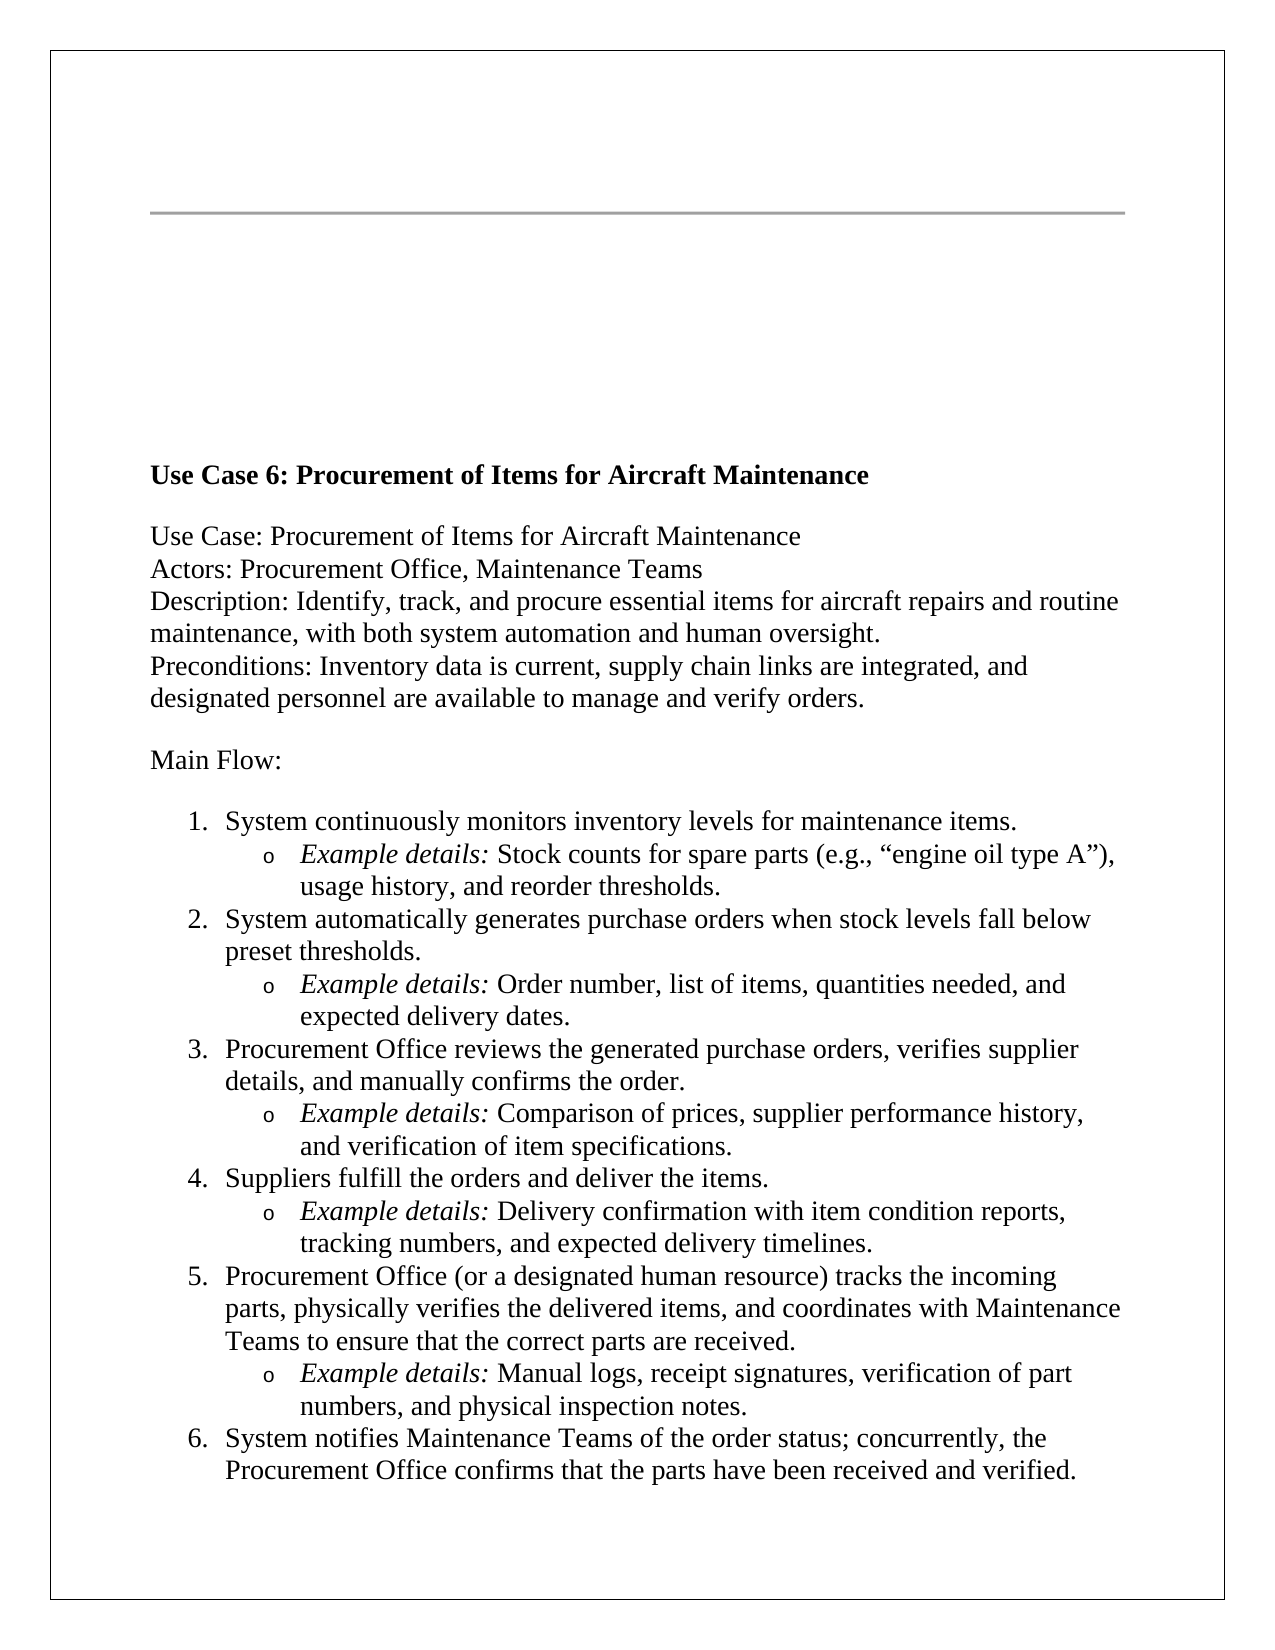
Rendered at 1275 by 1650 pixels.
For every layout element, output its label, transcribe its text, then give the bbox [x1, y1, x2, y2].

list System automatically generates purchase orders when stock levels fall below preset thresholds. [187, 902, 1125, 967]
text Main Flow: [150, 743, 1125, 775]
list Example details: Stock counts for spare parts (e.g., “engine oil type A”), usage history, and reorder thresholds. [262, 837, 1125, 902]
list Example details: Manual logs, receipt signatures, verification of part numbers, and physical inspection notes. [262, 1356, 1125, 1421]
list Procurement Office (or a designated human resource) tracks the incoming parts, physically verifies the delivered items, and coordinates with Maintenance Teams to ensure that the correct parts are received. [187, 1259, 1125, 1356]
list Suppliers fulfill the orders and deliver the items. [187, 1161, 1125, 1194]
list Example details: Delivery confirmation with item condition reports, tracking numbers, and expected delivery timelines. [262, 1194, 1125, 1259]
text Use Case 6: Procurement of Items for Aircraft Maintenance [150, 458, 1125, 490]
list Example details: Comparison of prices, supplier performance history, and verification of item specifications. [262, 1096, 1125, 1161]
list System continuously monitors inventory levels for maintenance items. [187, 804, 1125, 837]
text Use Case: Procurement of Items for Aircraft Maintenance Actors: Procurement Office, Maintenance Teams Description: Identify, track, and procure essential items for aircraft repairs and routine maintenance, with both system automation and human oversight. Preconditions: Inventory data is current, supply chain links are integrated, and designated personnel are available to manage and verify orders. [150, 519, 1125, 714]
list Example details: Order number, list of items, quantities needed, and expected delivery dates. [262, 967, 1125, 1032]
list System notifies Maintenance Teams of the order status; concurrently, the Procurement Office confirms that the parts have been received and verified. [187, 1421, 1125, 1486]
list Procurement Office reviews the generated purchase orders, verifies supplier details, and manually confirms the order. [187, 1032, 1125, 1096]
